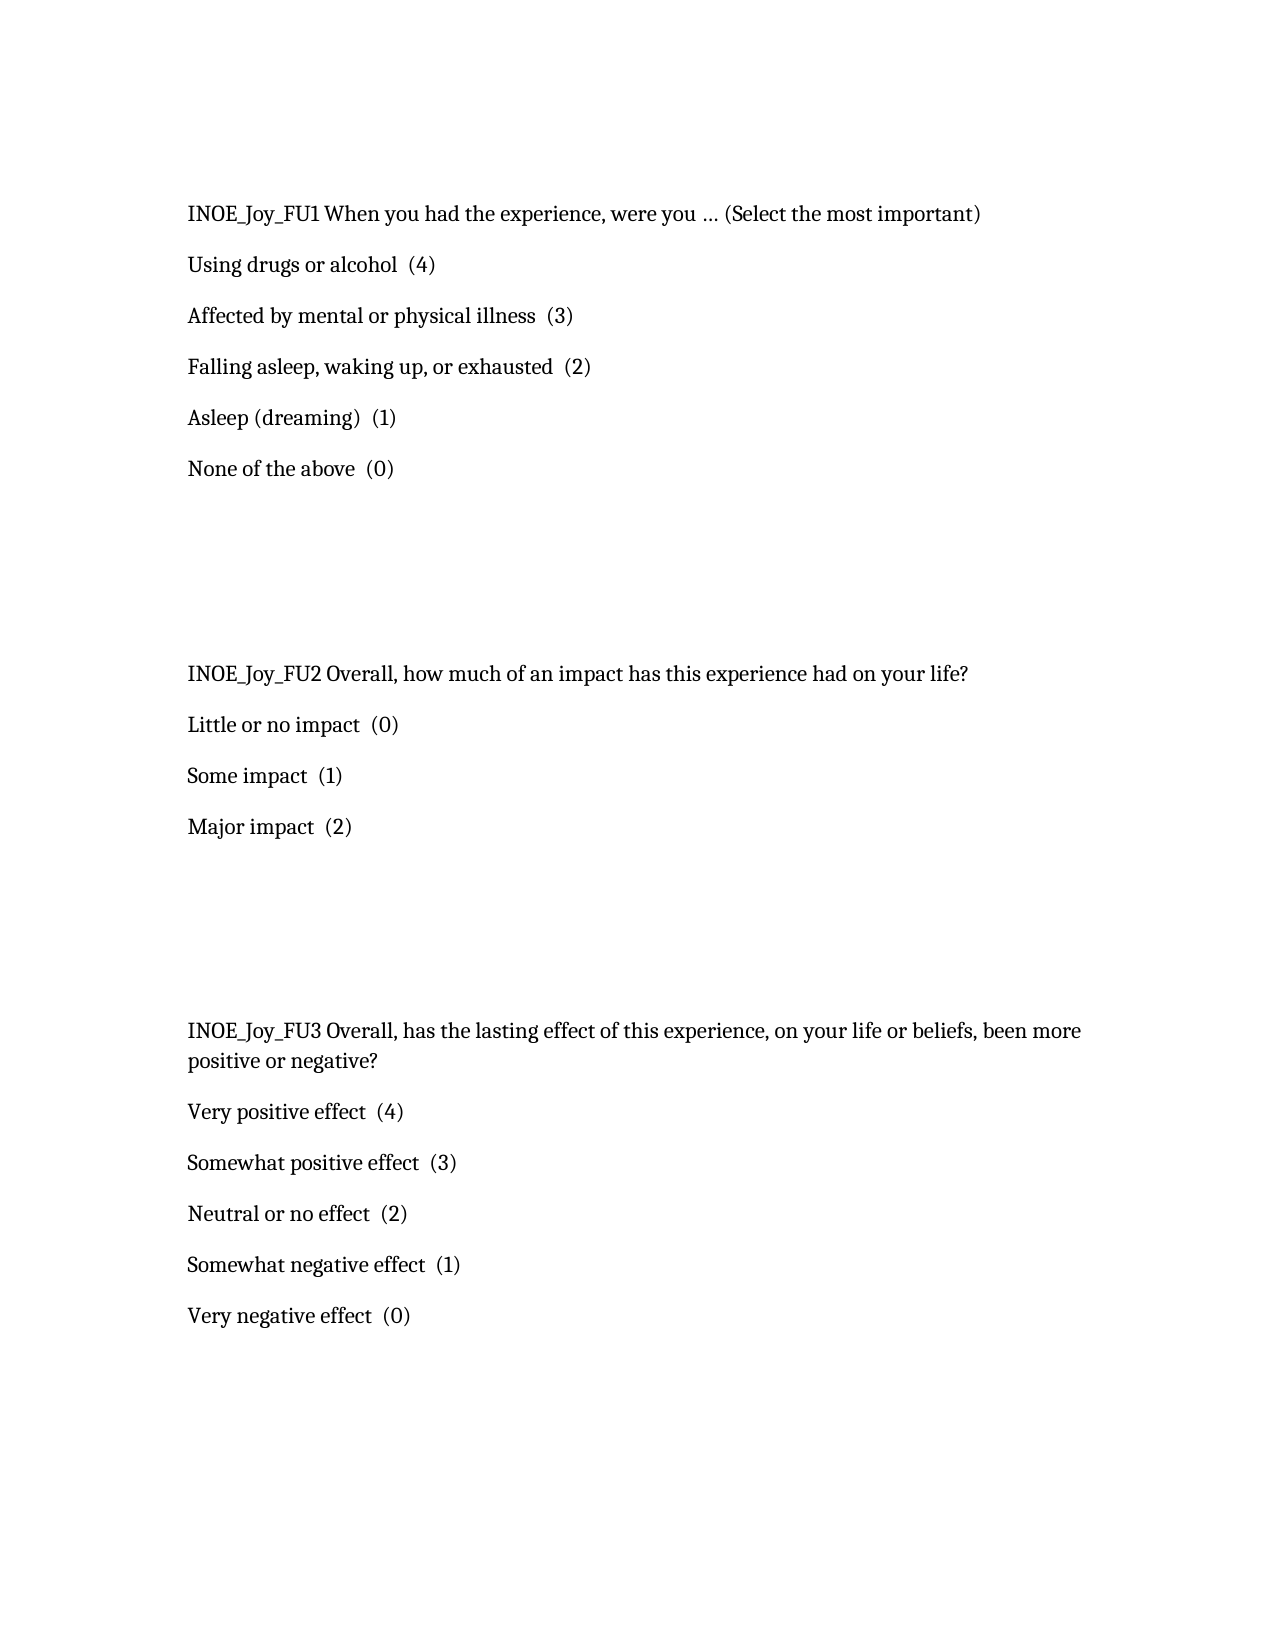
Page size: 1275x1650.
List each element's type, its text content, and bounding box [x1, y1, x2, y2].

text Falling asleep, waking up, or exhausted (2) [187, 354, 1087, 381]
text Very negative effect (0) [187, 1303, 1087, 1329]
text Some impact (1) [187, 762, 1087, 789]
text INOE_Joy_FU1 When you had the experience, were you … (Select the most important) [187, 201, 1087, 227]
text Somewhat negative effect (1) [187, 1252, 1087, 1278]
text Asleep (dreaming) (1) [187, 405, 1087, 432]
text Somewhat positive effect (3) [187, 1150, 1087, 1176]
text Little or no impact (0) [187, 711, 1087, 738]
text Using drugs or alcohol (4) [187, 252, 1087, 278]
text Very positive effect (4) [187, 1099, 1087, 1125]
text None of the above (0) [187, 456, 1087, 483]
text INOE_Joy_FU2 Overall, how much of an impact has this experience had on your life? [187, 660, 1087, 687]
text INOE_Joy_FU3 Overall, has the lasting effect of this experience, on your life or beliefs, been more positive or negative? [187, 1018, 1087, 1074]
text Affected by mental or physical illness (3) [187, 303, 1087, 329]
text Neutral or no effect (2) [187, 1201, 1087, 1227]
text Major impact (2) [187, 813, 1087, 840]
